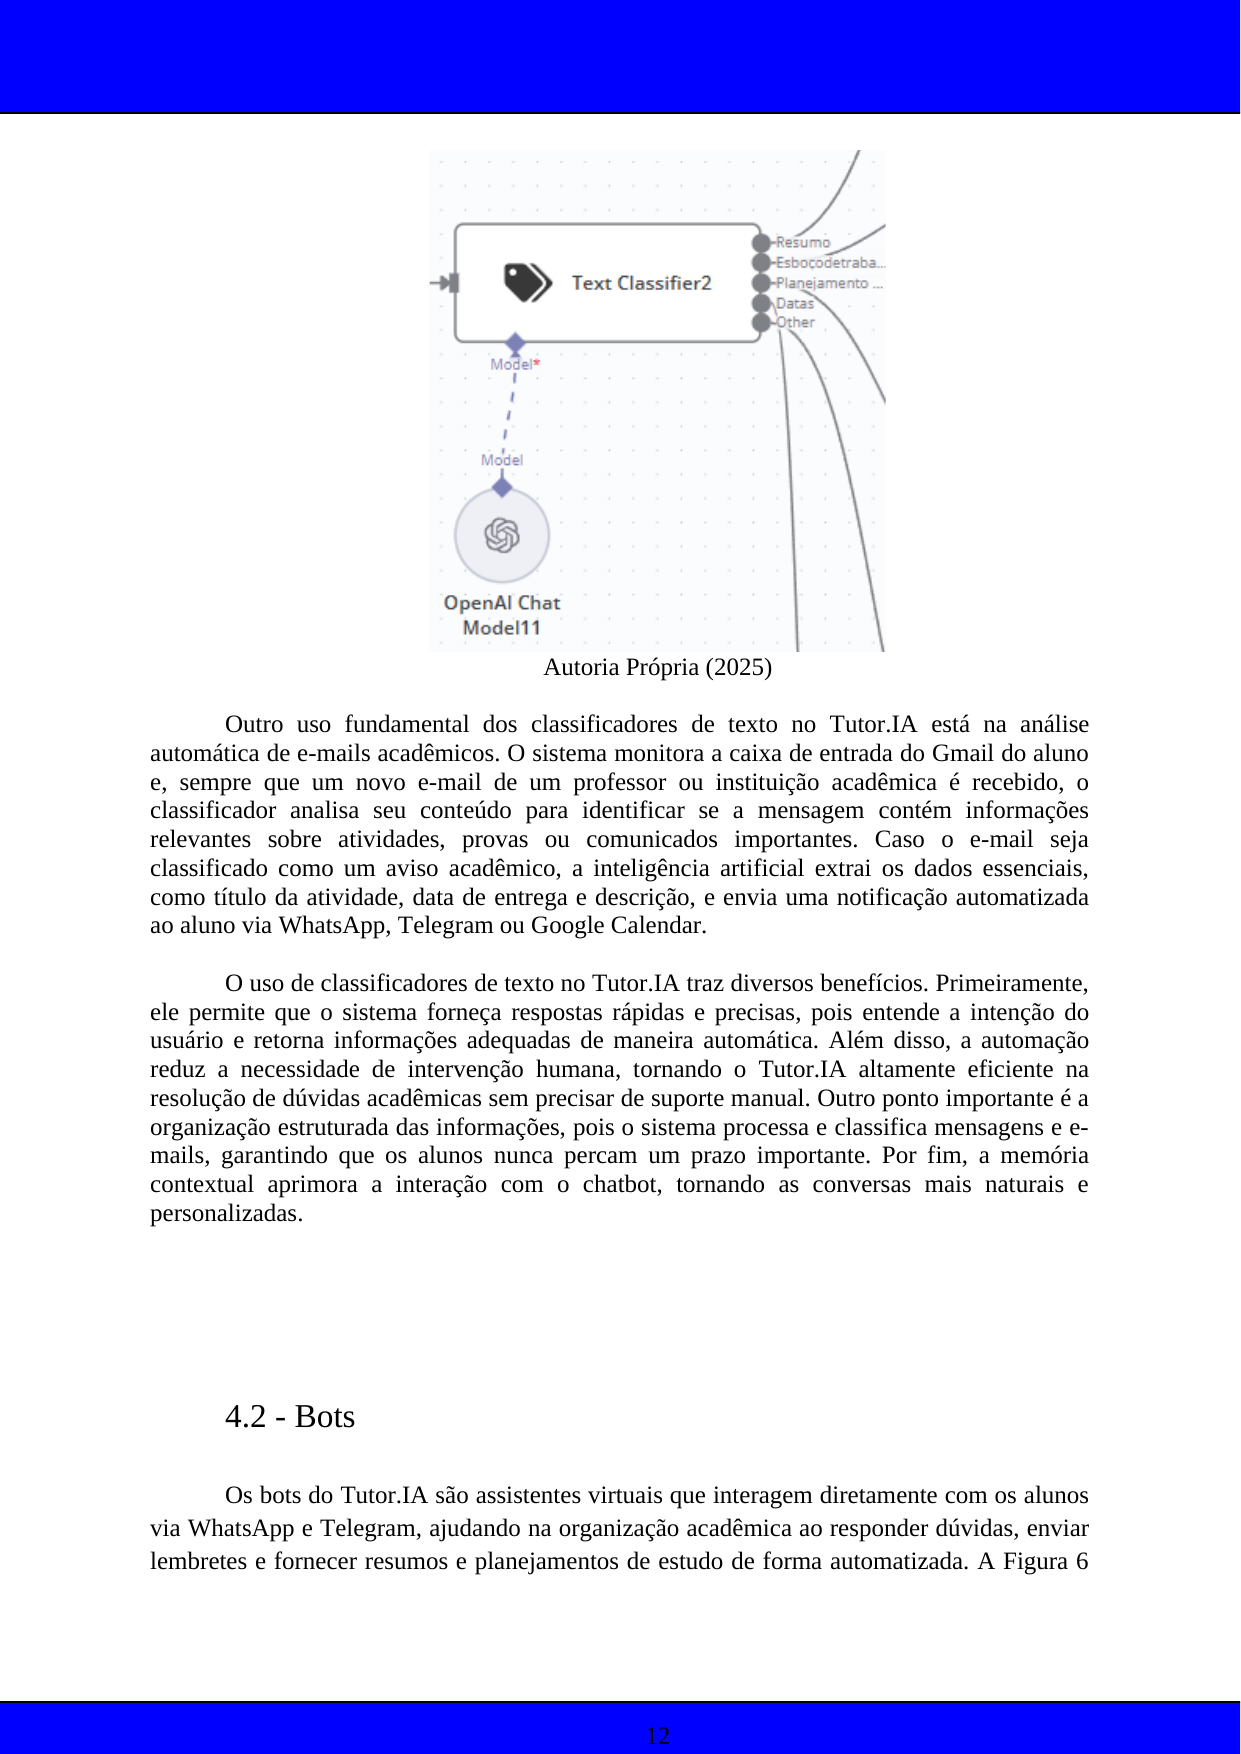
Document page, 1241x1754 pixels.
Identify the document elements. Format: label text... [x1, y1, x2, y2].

subtitle O uso de classificadores de texto no Tutor.IA traz diversos benefícios. Primeiramente, ele permite que o sistema forneça respostas rápidas e precisas, pois entende a intenção do usuário e retorna informações adequadas de maneira automática. Além disso, a automação reduz a necessidade de intervenção humana, tornando o Tutor.IA altamente eficiente na resolução de dúvidas acadêmicas sem precisar de suporte manual. Outro ponto importante é a organização estruturada das informações, pois o sistema processa e classifica mensagens e e-mails, garantindo que os alunos nunca percam um prazo importante. Por fim, a memória contextual aprimora a interação com o chatbot, tornando as conversas mais naturais e personalizadas. [150, 968, 1090, 1227]
subtitle Autoria Própria (2025) [150, 652, 1090, 680]
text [150, 1480, 1090, 1575]
picture [429, 150, 886, 652]
subtitle 4.2 - Bots [150, 1396, 1090, 1434]
subtitle Outro uso fundamental dos classificadores de texto no Tutor.IA está na análise automática de e-mails acadêmicos. O sistema monitora a caixa de entrada do Gmail do aluno e, sempre que um novo e-mail de um professor ou instituição acadêmica é recebido, o classificador analisa seu conteúdo para identificar se a mensagem contém informações relevantes sobre atividades, provas ou comunicados importantes. Caso o e-mail seja classificado como um aviso acadêmico, a inteligência artificial extrai os dados essenciais, como título da atividade, data de entrega e descrição, e envia uma notificação automatizada ao aluno via WhatsApp, Telegram ou Google Calendar. [150, 709, 1090, 939]
